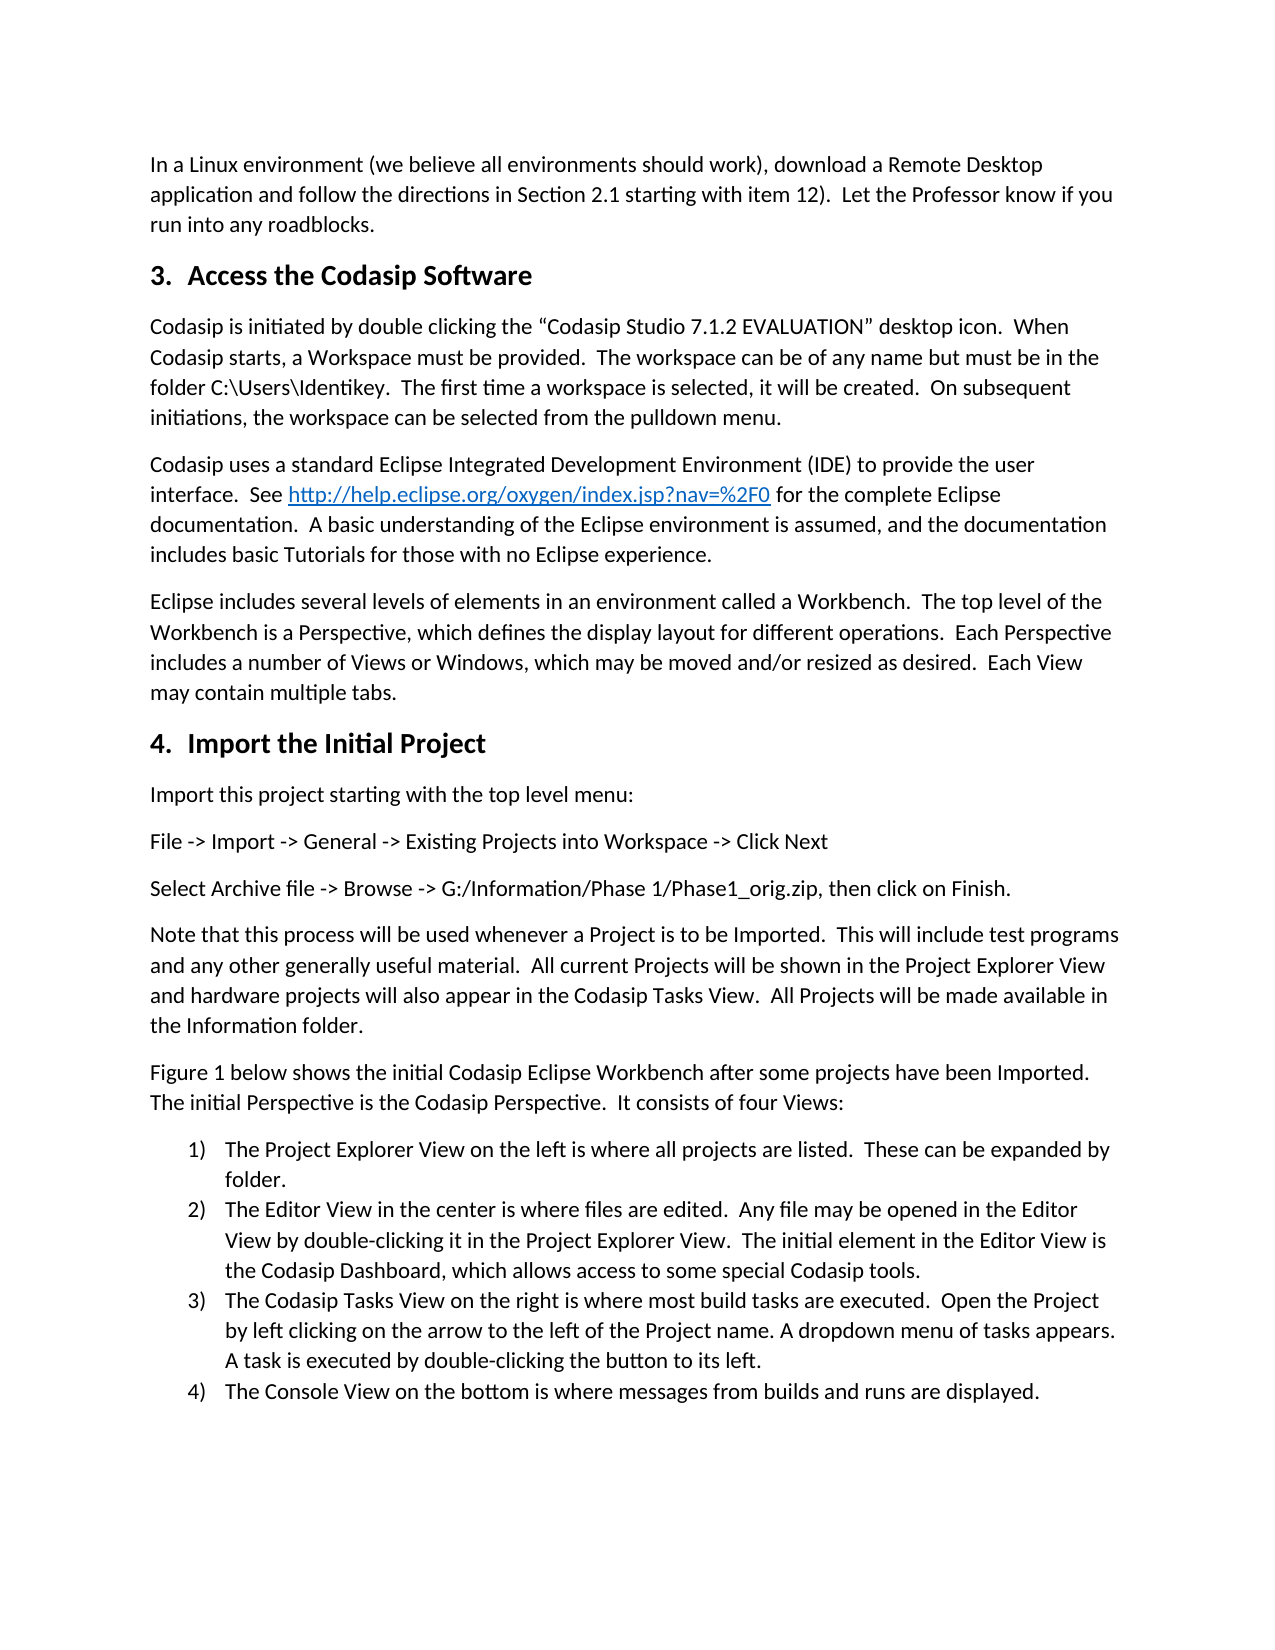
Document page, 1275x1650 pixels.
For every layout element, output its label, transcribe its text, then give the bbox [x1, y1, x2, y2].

text In a Linux environment (we believe all environments should work), download a Remote Desktop application and follow the directions in Section 2.1 starting with item 12). Let the Professor know if you run into any roadblocks. [150, 150, 1125, 238]
text Note that this process will be used whenever a Project is to be Imported. This will include test programs and any other generally useful material. All current Projects will be shown in the Project Explorer View and hardware projects will also appear in the Codasip Tasks View. All Projects will be made available in the Information folder. [150, 921, 1125, 1039]
list The Console View on the bottom is where messages from builds and runs are displayed. [187, 1377, 1125, 1405]
list The Codasip Tasks View on the right is where most build tasks are executed. Open the Project by left clicking on the arrow to the left of the Project name. A dropdown menu of tasks appears. A task is executed by double-clicking the button to its left. [187, 1286, 1125, 1375]
text File -> Import -> General -> Existing Projects into Workspace -> Click Next [150, 827, 1125, 855]
text Select Archive file -> Browse -> G:/Information/Phase 1/Phase1_orig.zip, then click on Finish. [150, 874, 1125, 902]
list Import the Initial Project [150, 725, 1125, 761]
list Access the Codasip Software [150, 257, 1125, 293]
text Import this project starting with the top level menu: [150, 780, 1125, 808]
text Figure 1 below shows the initial Codasip Eclipse Workbench after some projects have been Imported. The initial Perspective is the Codasip Perspective. It consists of four Views: [150, 1058, 1125, 1116]
text Eclipse includes several levels of elements in an environment called a Workbench. The top level of the Workbench is a Perspective, which defines the display layout for different operations. Each Perspective includes a number of Views or Windows, which may be moved and/or resized as desired. Each View may contain multiple tabs. [150, 587, 1125, 706]
text Codasip uses a standard Eclipse Integrated Development Environment (IDE) to provide the user interface. See http://help.eclipse.org/oxygen/index.jsp?nav=%2F0 for the complete Eclipse documentation. A basic understanding of the Eclipse environment is assumed, and the documentation includes basic Tutorials for those with no Eclipse experience. [150, 450, 1125, 568]
list The Project Explorer View on the left is where all projects are listed. These can be expanded by folder. [187, 1135, 1125, 1193]
list The Editor View in the center is where files are edited. Any file may be opened in the Editor View by double-clicking it in the Project Explorer View. The initial element in the Editor View is the Codasip Dashboard, which allows access to some special Codasip tools. [187, 1196, 1125, 1284]
text Codasip is initiated by double clicking the “Codasip Studio 7.1.2 EVALUATION” desktop icon. When Codasip starts, a Workspace must be provided. The workspace can be of any name but must be in the folder C:\Users\Identikey. The first time a workspace is selected, it will be created. On subsequent initiations, the workspace can be selected from the pulldown menu. [150, 312, 1125, 431]
